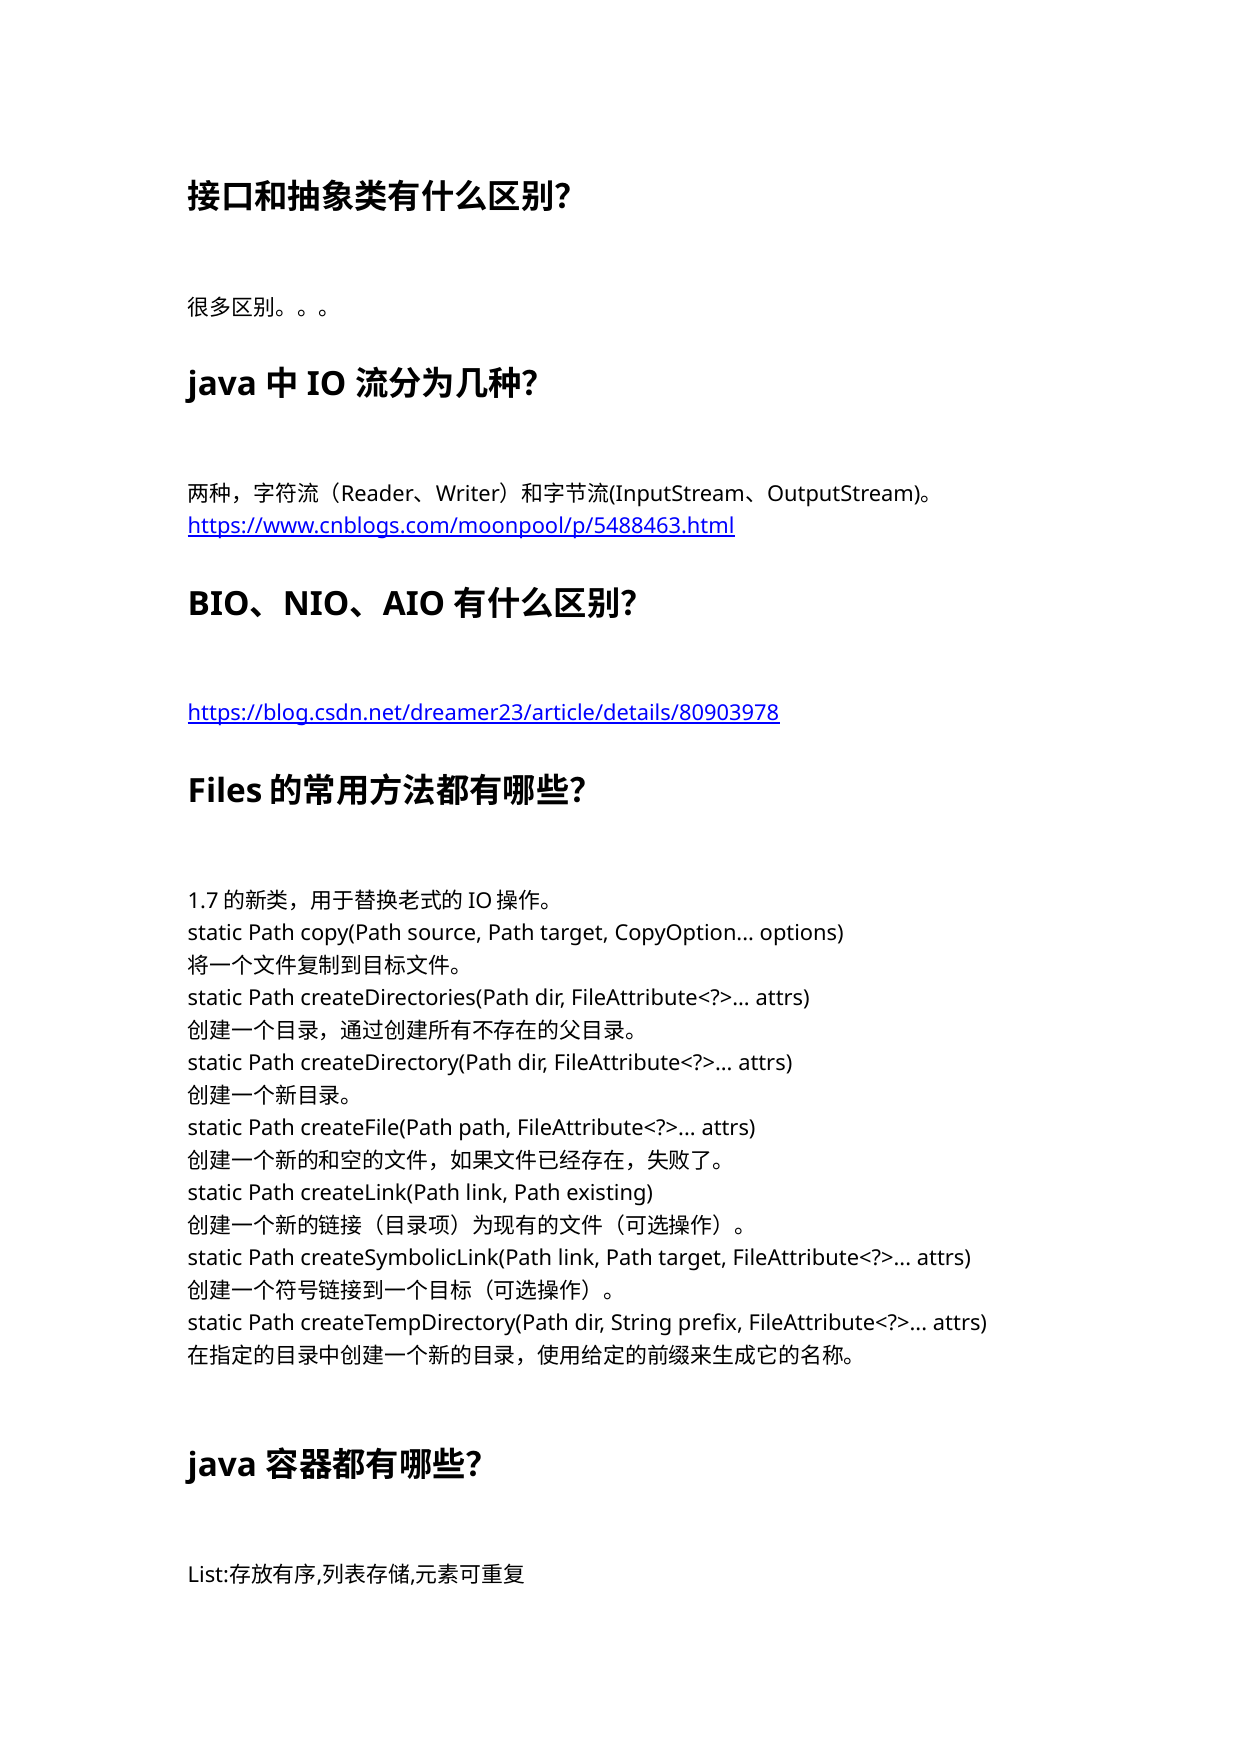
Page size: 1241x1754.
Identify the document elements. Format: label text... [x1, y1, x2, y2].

text static Path createLink(Path link, Path existing) [187, 1175, 1053, 1208]
subtitle 接口和抽象类有什么区别？ [187, 162, 1053, 227]
text 在指定的目录中创建一个新的目录，使用给定的前缀来生成它的名称。 [187, 1338, 1053, 1370]
text 很多区别。。。 [187, 289, 1053, 322]
subtitle java 容器都有哪些？ [187, 1430, 1053, 1495]
subtitle BIO、NIO、AIO 有什么区别？ [187, 568, 1053, 633]
text static Path createTempDirectory(Path dir, String prefix, FileAttribute<?>... attrs) [187, 1305, 1053, 1338]
text 创建一个新的和空的文件，如果文件已经存在，失败了。 [187, 1143, 1053, 1175]
text 创建一个目录，通过创建所有不存在的父目录。 [187, 1013, 1053, 1045]
text 两种，字符流（Reader、Writer）和字节流(InputStream、OutputStream)。 [187, 476, 1053, 509]
text static Path copy(Path source, Path target, CopyOption... options) [187, 915, 1053, 948]
text 创建一个新目录。 [187, 1078, 1053, 1110]
text static Path createSymbolicLink(Path link, Path target, FileAttribute<?>... attrs) [187, 1240, 1053, 1273]
text 1.7的新类，用于替换老式的IO操作。 [187, 883, 1053, 915]
text 创建一个符号链接到一个目标（可选操作）。 [187, 1273, 1053, 1305]
text 创建一个新的链接（目录项）为现有的文件（可选操作）。 [187, 1208, 1053, 1240]
text https://blog.csdn.net/dreamer23/article/details/80903978 [187, 696, 1053, 728]
text static Path createDirectory(Path dir, FileAttribute<?>... attrs) [187, 1045, 1053, 1078]
text 将一个文件复制到目标文件。 [187, 948, 1053, 980]
subtitle Files的常用方法都有哪些？ [187, 755, 1053, 820]
text static Path createDirectories(Path dir, FileAttribute<?>... attrs) [187, 980, 1053, 1013]
text https://www.cnblogs.com/moonpool/p/5488463.html [187, 509, 1053, 541]
text static Path createFile(Path path, FileAttribute<?>... attrs) [187, 1110, 1053, 1143]
text List:存放有序,列表存储,元素可重复 [187, 1557, 1053, 1589]
subtitle java 中 IO 流分为几种？ [187, 349, 1053, 414]
